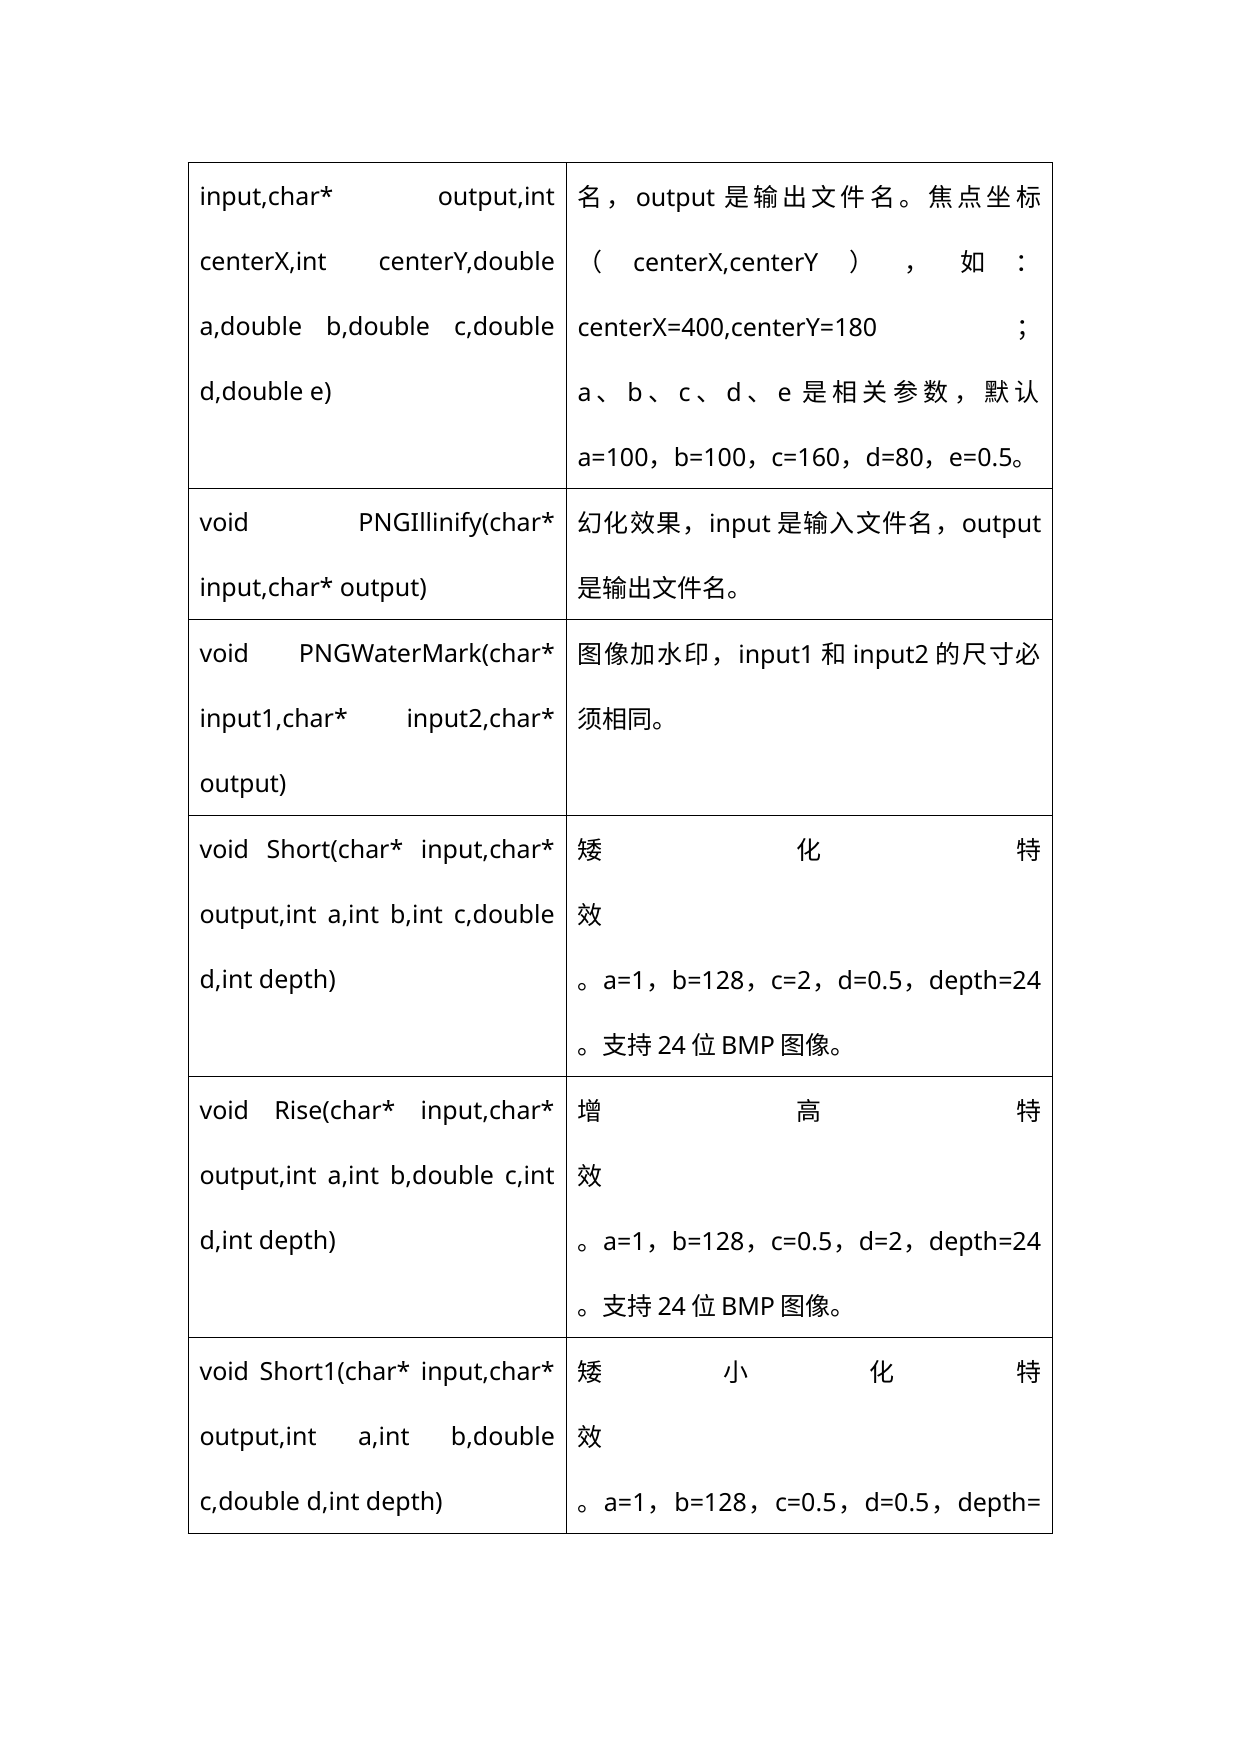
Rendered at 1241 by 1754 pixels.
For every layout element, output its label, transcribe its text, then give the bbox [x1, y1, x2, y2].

table_cell 矮化特效。a=1，b=128，c=2，d=0.5，depth=24。支持24位BMP图像。 [567, 816, 1052, 1076]
table_cell 增高特效。a=1，b=128，c=0.5，d=2，depth=24。支持24位BMP图像。 [567, 1077, 1052, 1337]
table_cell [567, 163, 1052, 488]
table_cell void PNGIllinify(char* input,char* output) [189, 489, 566, 619]
table_cell 图像加水印，input1和input2的尺寸必须相同。 [567, 620, 1052, 815]
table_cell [189, 163, 566, 488]
table_cell void PNGWaterMark(char* input1,char* input2,char* output) [189, 620, 566, 815]
table_cell void Short(char* input,char* output,int a,int b,int c,double d,int depth) [189, 816, 566, 1076]
table_cell void Rise(char* input,char* output,int a,int b,double c,int d,int depth) [189, 1077, 566, 1337]
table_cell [189, 1338, 566, 1533]
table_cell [567, 1338, 1052, 1533]
table_cell 幻化效果，input是输入文件名，output是输出文件名。 [567, 489, 1052, 619]
